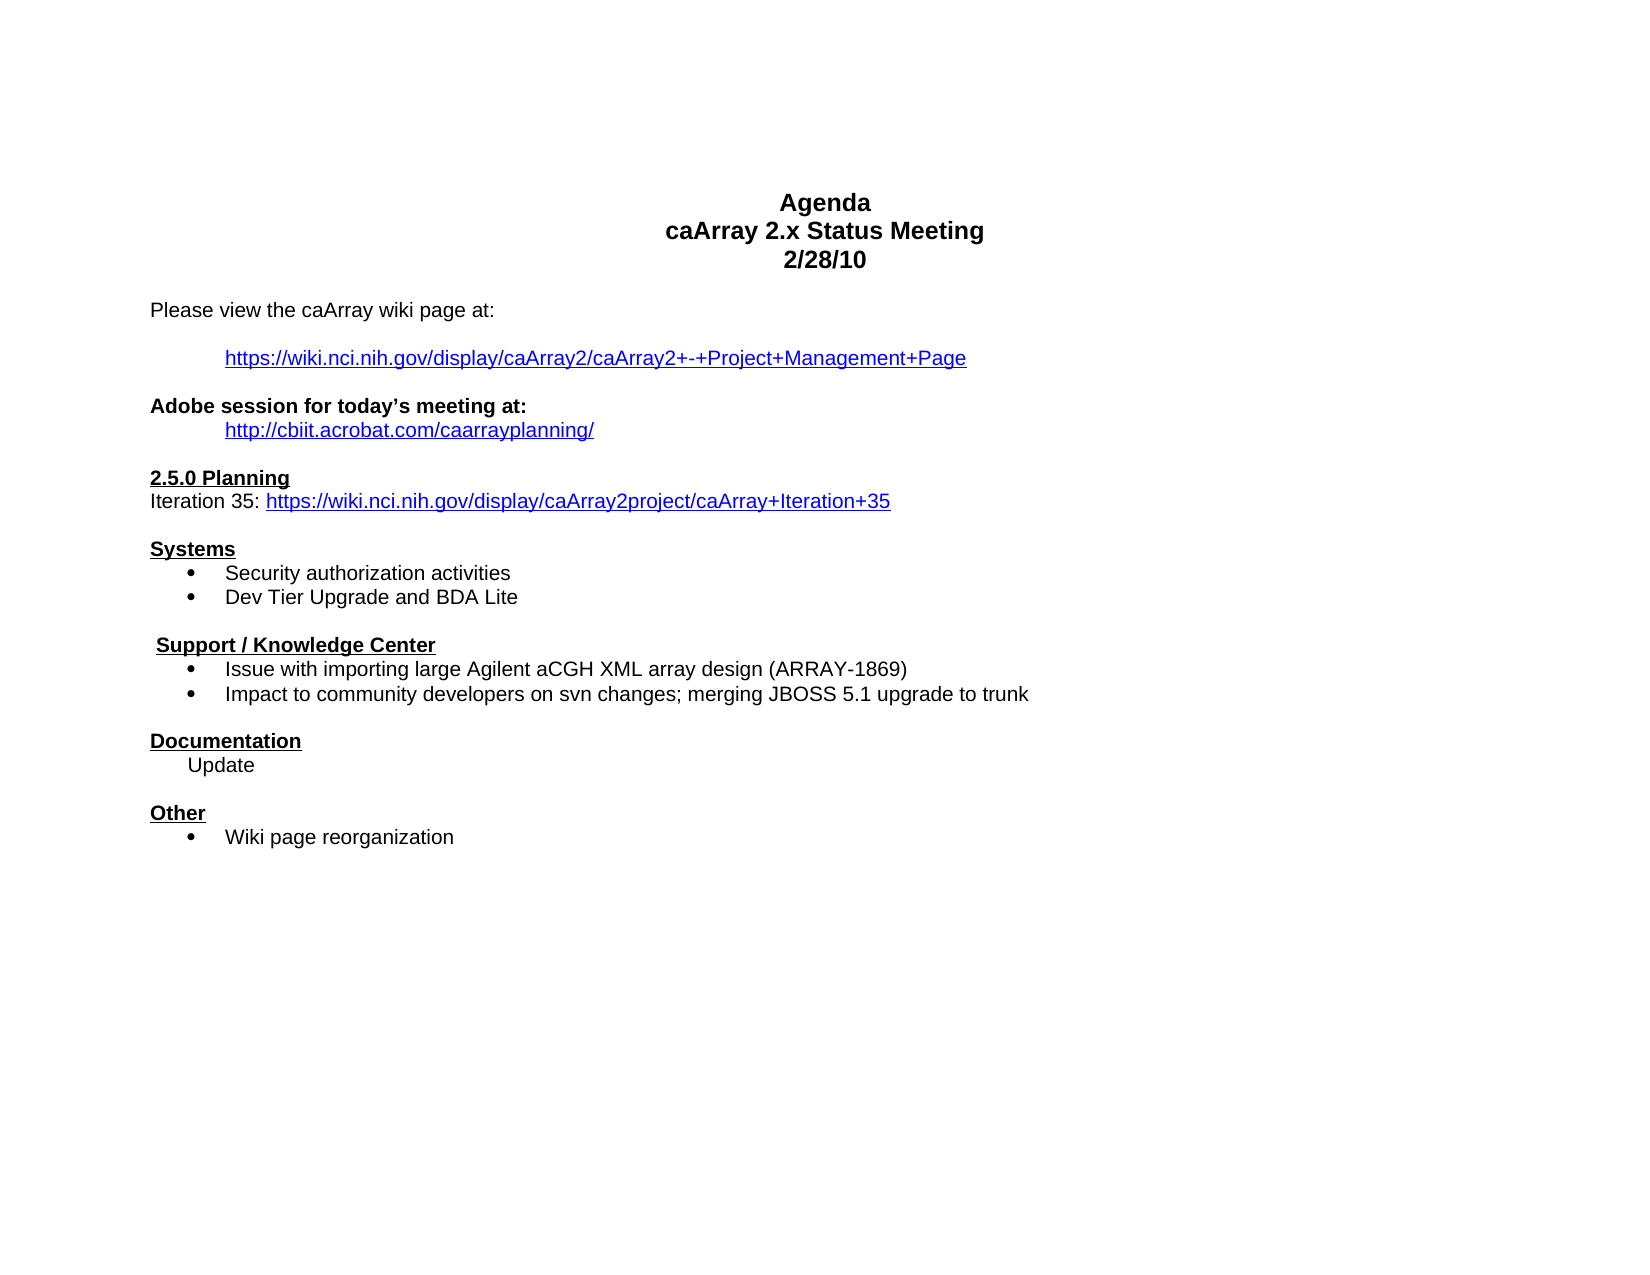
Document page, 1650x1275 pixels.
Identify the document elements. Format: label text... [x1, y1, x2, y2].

text Adobe session for today’s meeting at: [150, 393, 1500, 417]
text Iteration 35: https://wiki.nci.nih.gov/display/caArray2project/caArray+Iteration+35 [150, 489, 1500, 513]
text https://wiki.nci.nih.gov/display/caArray2/caArray2+-+Project+Management+Page [150, 346, 1500, 369]
text Update [187, 753, 1500, 777]
list Impact to community developers on svn changes; merging JBOSS 5.1 upgrade to trunk [187, 681, 1500, 705]
text 2.5.0 Planning [150, 465, 1500, 489]
text Please view the caArray wiki page at: [150, 298, 1500, 322]
list Dev Tier Upgrade and BDA Lite [187, 585, 1500, 609]
text Systems [150, 537, 1500, 561]
list Security authorization activities [187, 561, 1500, 585]
text http://cbiit.acrobat.com/caarrayplanning/ [150, 417, 1500, 441]
text 2/28/10 [150, 245, 1500, 274]
text Documentation [150, 729, 1500, 753]
text Agenda [150, 187, 1500, 216]
text Support / Knowledge Center [150, 633, 1500, 657]
list Wiki page reorganization [187, 825, 1500, 849]
list Issue with importing large Agilent aCGH XML array design (ARRAY-1869) [187, 657, 1500, 681]
text caArray 2.x Status Meeting [150, 216, 1500, 245]
text Other [150, 801, 1500, 825]
